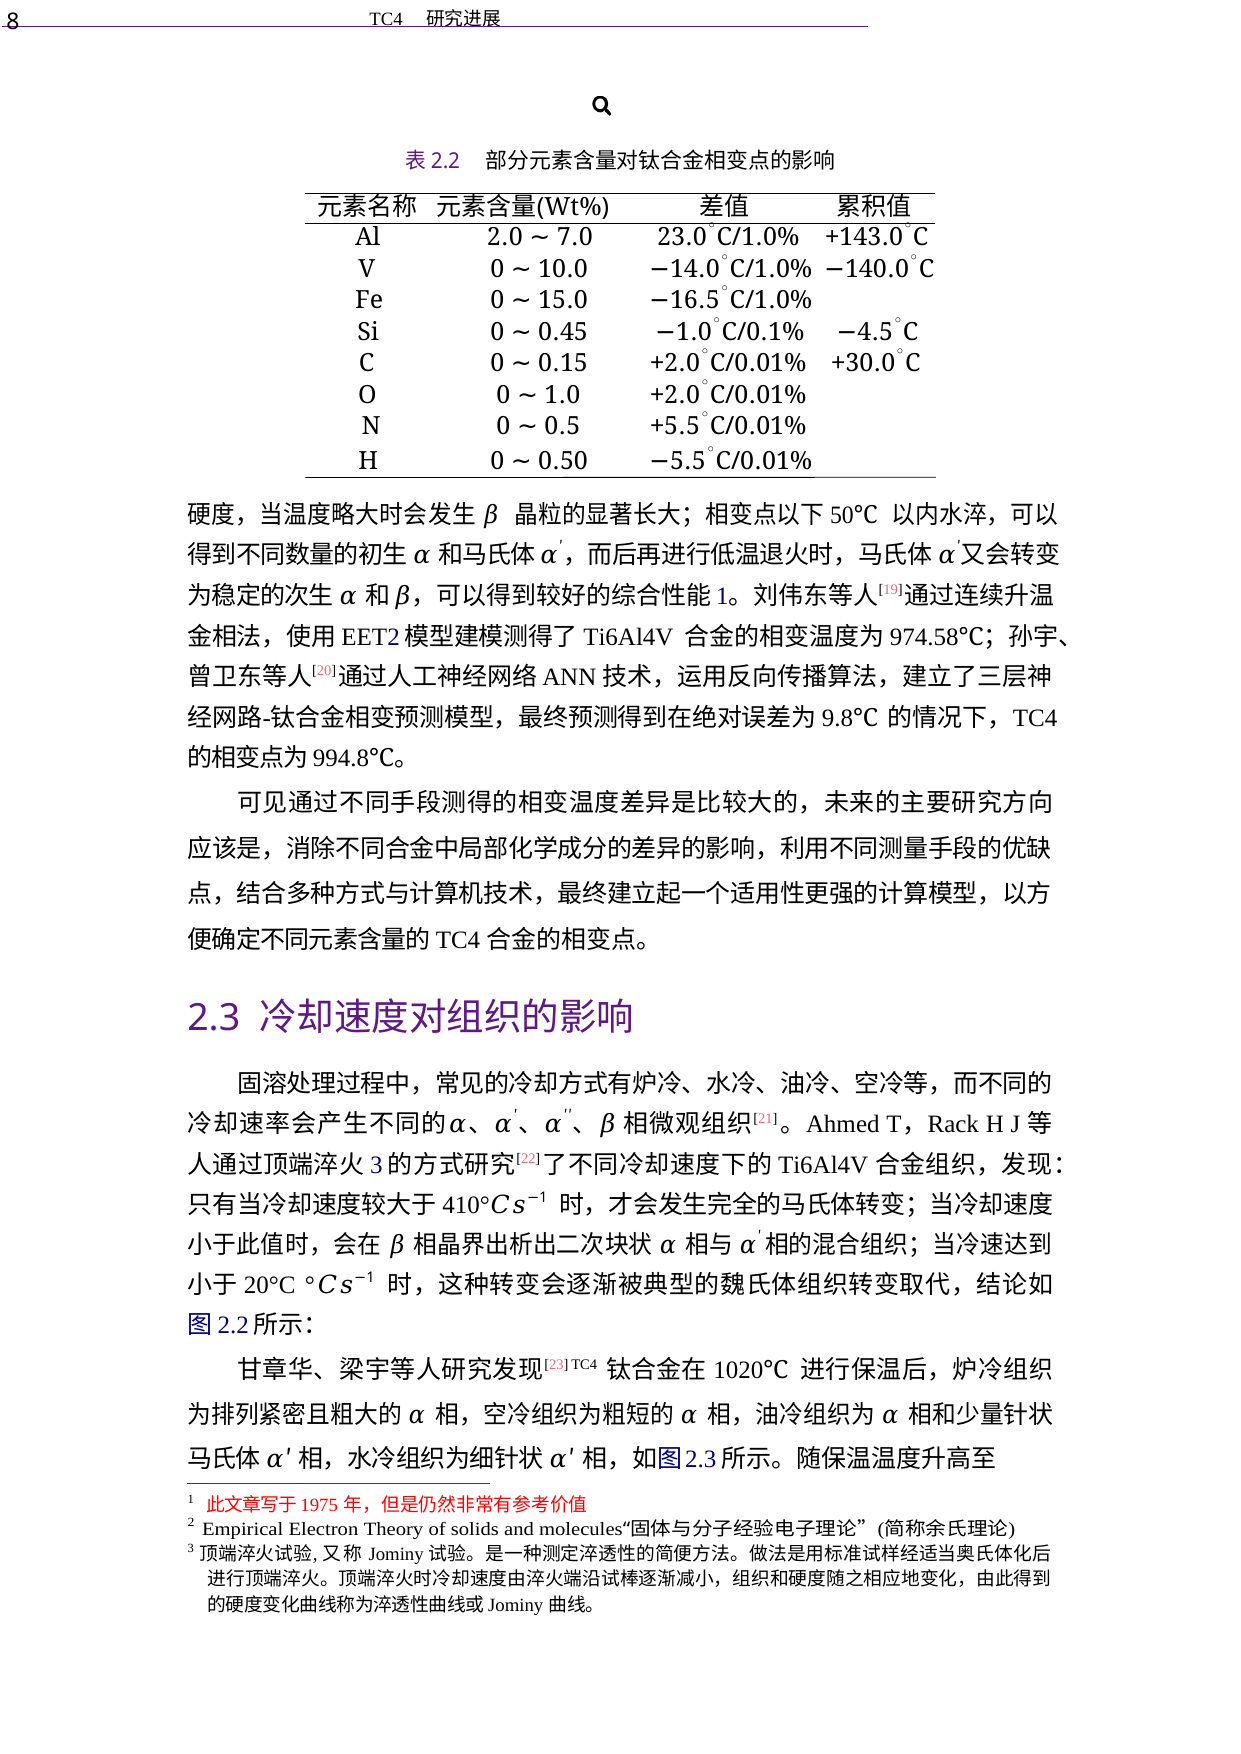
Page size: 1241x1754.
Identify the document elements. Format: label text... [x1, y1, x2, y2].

text Fe 0 ∼ 15.0 −16.5◦C/1.0% [355, 284, 1082, 315]
text Al 2.0 ∼ 7.0 23.0◦C/1.0% +143.0◦C [355, 220, 1082, 252]
text 3 顶端淬火试验, 又称Jominy 试验。是一种测定淬透性的简便方法。做法是用标准试样经适当奥氏体化后进行顶端淬火。顶端淬火时冷却速度由淬火端沿试棒逐渐减小，组织和硬度随之相应地变化，由此得到的硬度变化曲线称为淬透性曲线或 Jominy 曲线。 [187, 1541, 1053, 1616]
text 1 此文章写于 1975 年，但是仍然非常有参考价值 [187, 1483, 1082, 1516]
text 表 2.2 部分元素含量对钛合金相变点的影响 [171, 143, 1069, 174]
text 可见通过不同手段测得的相变温度差异是比较大的，未来的主要研究方向应该是，消除不同合金中局部化学成分的差异的影响，利用不同测量手段的优缺点，结合多种方式与计算机技术，最终建立起一个适用性更强的计算模型，以方便确定不同元素含量的 TC4 合金的相变点。 [187, 783, 1053, 956]
text H 0 ∼ 0.50 −5.5◦C/0.01% [358, 441, 1082, 477]
text 硬度，当温度略大时会发生 𝛽 晶粒的显著长大；相变点以下 50℃ 以内水淬，可以得到不同数量的初生 𝛼 和马氏体 𝛼′，而后再进行低温退火时，马氏体 𝛼′又会转变为稳定的次生 𝛼 和 𝛽，可以得到较好的综合性能1。刘伟东等人[19] 通过连续升温金相法，使用 EET2模型建模测得了 Ti6Al4V 合金的相变温度为 974.58℃；孙宇、曾卫东等人[20] 通过人工神经网络ANN 技术，运用反向传播算法，建立了三层神经网路-钛合金相变预测模型，最终预测得到在绝对误差为 9.8℃ 的情况下，TC4 的相变点为 994.8℃。 [187, 491, 1072, 775]
text 固溶处理过程中，常见的冷却方式有炉冷、水冷、油冷、空冷等，而不同的冷却速率会产生不同的𝛼、𝛼′、𝛼′′、𝛽 相微观组织[21] 。Ahmed T，Rack H J 等人通过顶端淬火3的方式研究[22] 了不同冷却速度下的Ti6Al4V 合金组织，发现：只有当冷却速度较大于 410°𝐶𝑠−1 时，才会发生完全的马氏体转变；当冷却速度小于此值时，会在 𝛽 相晶界出析出二次块状 𝛼 相与 𝛼′相的混合组织；当冷速达到小于 20°C °𝐶𝑠−1 时，这种转变会逐渐被典型的魏氏体组织转变取代，结论如图2.2所示： [187, 1064, 1053, 1341]
text 元素名称 元素含量(Wt%) 差值 累积值 [171, 186, 1058, 220]
text Si 0 ∼ 0.45 −1.0◦C/0.1% −4.5◦C [357, 315, 1082, 347]
text O 0 ∼ 1.0 +2.0◦C/0.01% [358, 378, 1082, 409]
text 2 Empirical Electron Theory of solids and molecules“固体与分子经验电子理论”(简称余氏理论) [187, 1516, 1082, 1540]
subtitle 冷却速度对组织的影响 [187, 987, 1082, 1042]
picture [592, 96, 612, 116]
text 甘章华、梁宇等人研究发现[23] TC4 钛合金在 1020℃ 进行保温后，炉冷组织为排列紧密且粗大的 𝛼 相，空冷组织为粗短的 𝛼 相，油冷组织为 𝛼 相和少量针状马氏体 𝛼′ 相，水冷组织为细针状 𝛼′ 相，如图 2.3所示。随保温温度升高至 [187, 1350, 1053, 1474]
text C 0 ∼ 0.15 +2.0◦C/0.01% +30.0◦C [358, 347, 1082, 378]
text N 0 ∼ 0.5 +5.5◦C/0.01% [361, 409, 1082, 441]
text V 0 ∼ 10.0 −14.0◦C/1.0% −140.0◦C [358, 252, 1082, 284]
